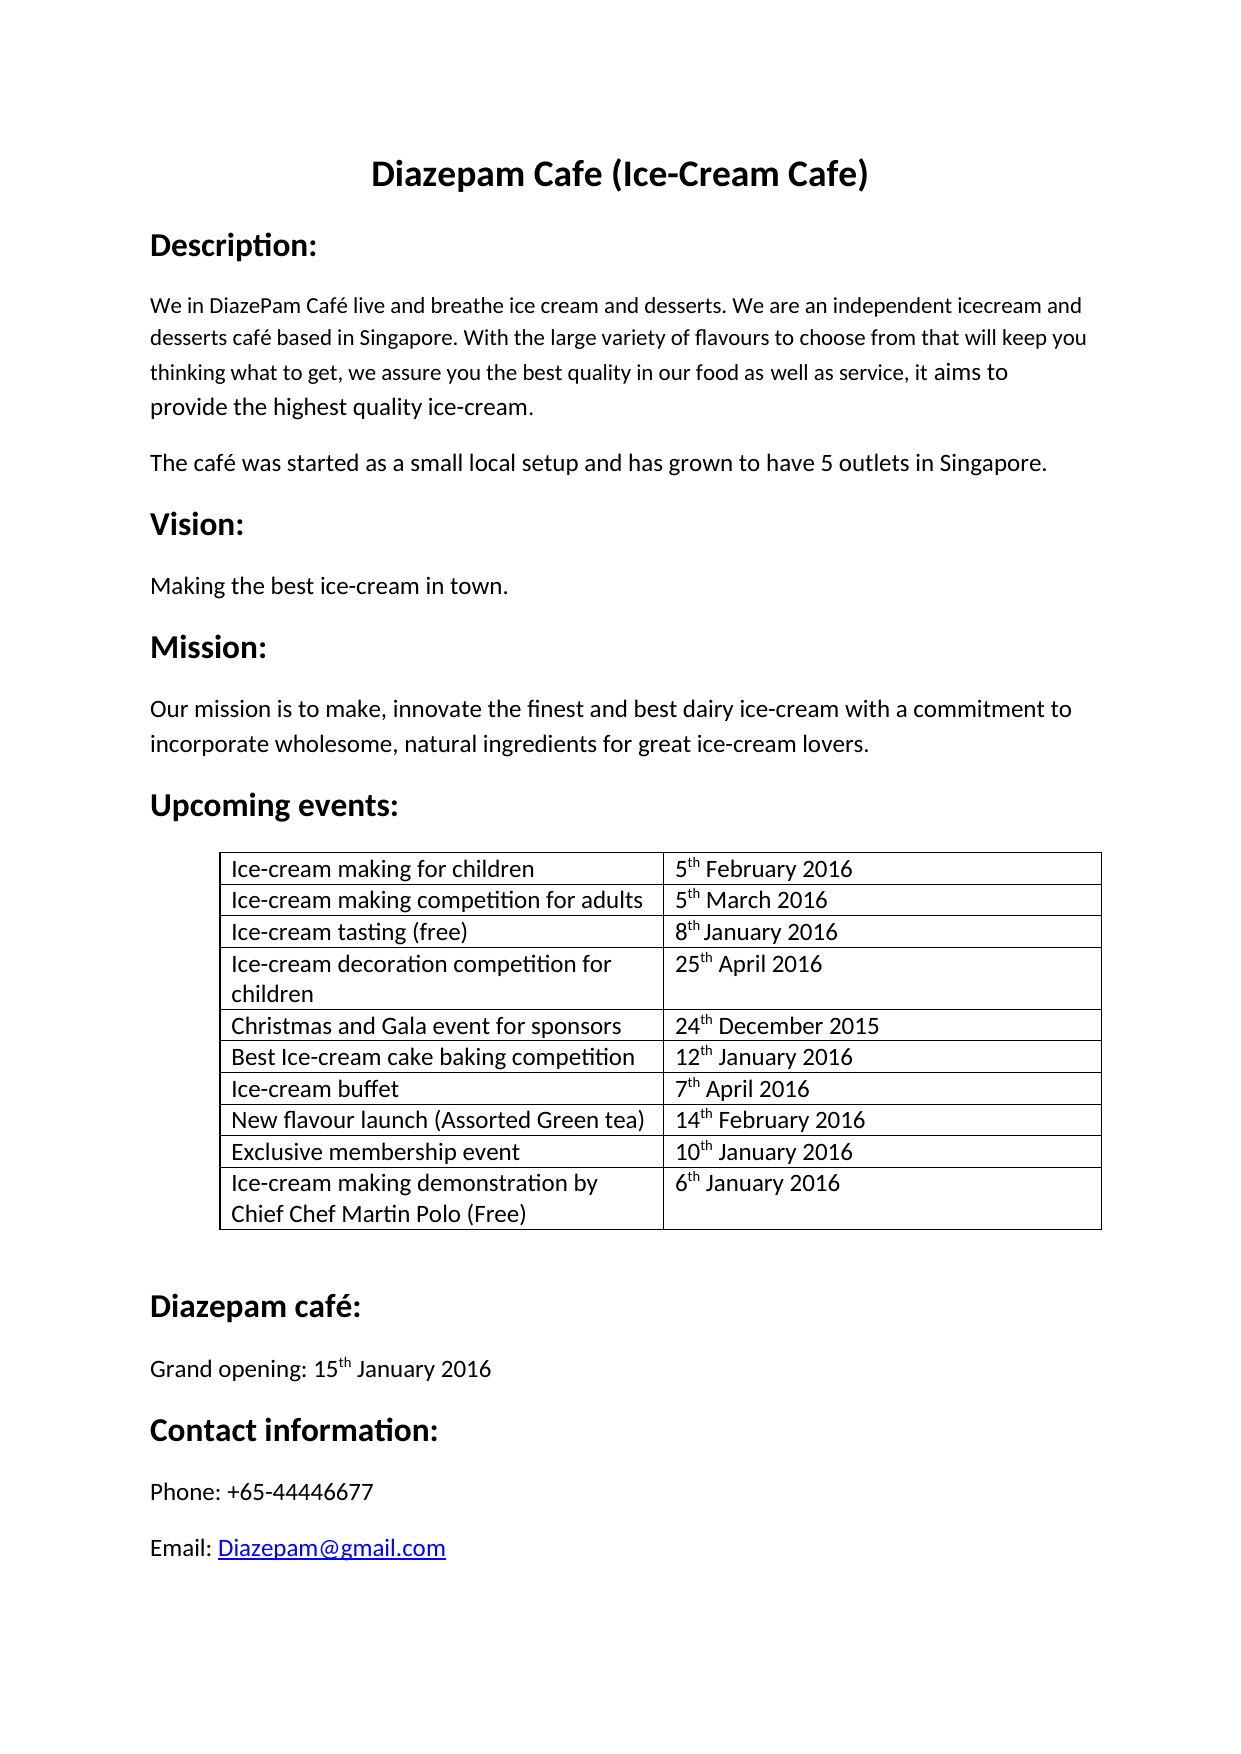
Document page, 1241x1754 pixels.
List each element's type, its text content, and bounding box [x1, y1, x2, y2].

table_cell Best Ice-cream cake baking competition [221, 1041, 663, 1072]
text Description: [150, 223, 1090, 264]
table_cell Exclusive membership event [221, 1136, 663, 1167]
text Upcoming events: [150, 784, 1090, 825]
table_cell New flavour launch (Assorted Green tea) [221, 1105, 663, 1135]
table_cell 6th January 2016 [664, 1168, 1101, 1229]
text Making the best ice-cream in town. [150, 570, 1090, 601]
table_cell Christmas and Gala event for sponsors [221, 1010, 663, 1040]
table_header Ice-cream making for children [221, 853, 663, 883]
table_cell 5th March 2016 [664, 885, 1101, 915]
table_cell Ice-cream tasting (free) [221, 916, 663, 947]
table_cell 24th December 2015 [664, 1010, 1101, 1040]
table_cell Ice-cream making demonstration by Chief Chef Martin Polo (Free) [221, 1168, 663, 1229]
text Our mission is to make, innovate the finest and best dairy ice-cream with a commitment to incorporate wholesome, natural ingredients for great ice-cream lovers. [150, 693, 1090, 759]
text Grand opening: 15th January 2016 [150, 1353, 1090, 1384]
table_cell Ice-cream decoration competition for children [221, 948, 663, 1009]
text Email: Diazepam@gmail.com [150, 1532, 1090, 1563]
table_header 5th February 2016 [664, 853, 1101, 883]
text Contact information: [150, 1409, 1090, 1450]
text Diazepam café: [150, 1286, 1090, 1326]
text The café was started as a small local setup and has grown to have 5 outlets in Singapore. [150, 447, 1090, 477]
text Diazepam Cafe (Ice-Cream Cafe) [150, 150, 1090, 196]
text Phone: +65-44446677 [150, 1477, 1090, 1507]
table_cell 14th February 2016 [664, 1105, 1101, 1135]
text We in DiazePam Café live and breathe ice cream and desserts. We are an independent icecream and desserts café based in Singapore. With the large variety of flavours to choose from that will keep you thinking what to get, we assure you the best quality in our food as well as service, it aims to provide the highest quality ice-cream. [150, 291, 1090, 421]
table_cell 25th April 2016 [664, 948, 1101, 1009]
text Vision: [150, 502, 1090, 543]
table_cell Ice-cream buffet [221, 1073, 663, 1103]
table_cell 12th January 2016 [664, 1041, 1101, 1072]
table_cell 7th April 2016 [664, 1073, 1101, 1103]
table_cell 10th January 2016 [664, 1136, 1101, 1167]
table_cell Ice-cream making competition for adults [221, 885, 663, 915]
table_cell 8th January 2016 [664, 916, 1101, 947]
text Mission: [150, 626, 1090, 667]
